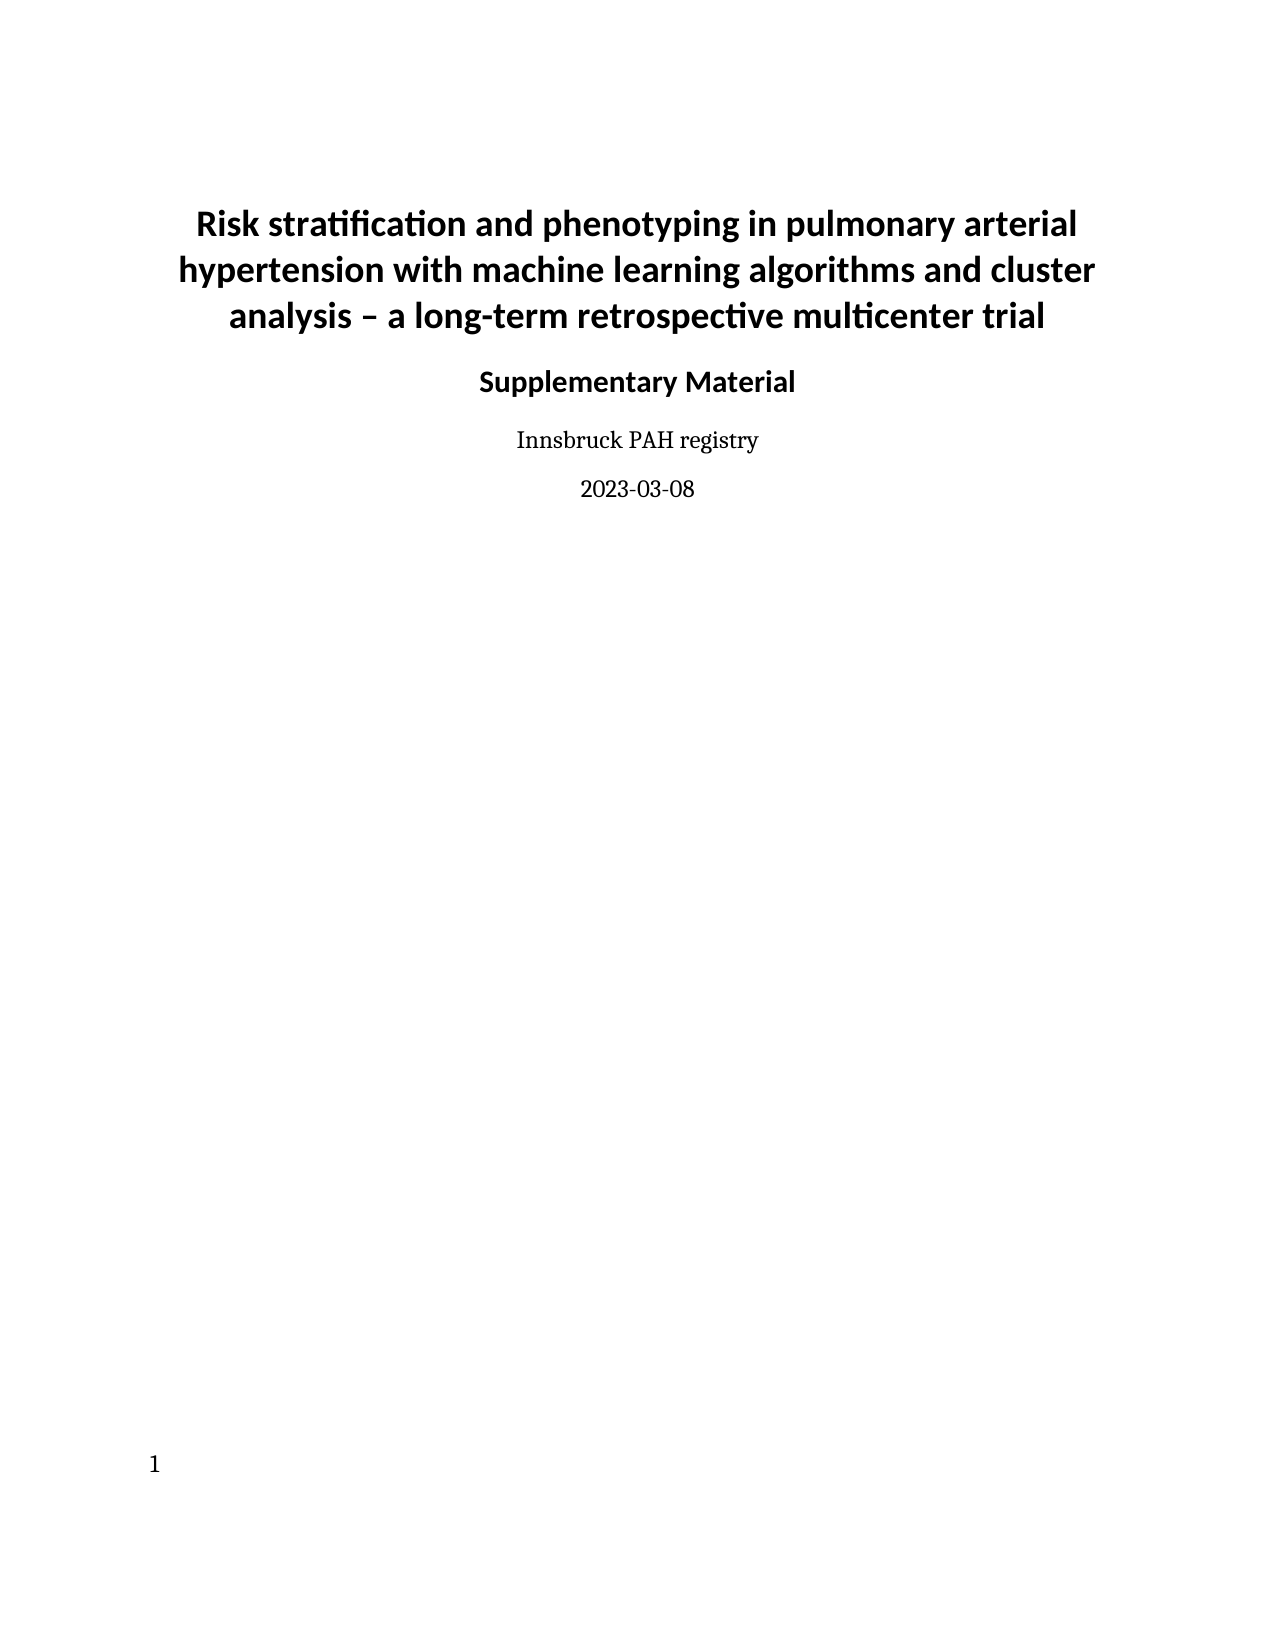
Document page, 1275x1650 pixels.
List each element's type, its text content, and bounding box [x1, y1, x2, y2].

subtitle Supplementary Material [150, 362, 1125, 401]
text 2023-03-08 [150, 475, 1125, 504]
text Innsbruck PAH registry [150, 426, 1125, 454]
title Risk stratification and phenotyping in pulmonary arterial hypertension with machine learning algorithms and cluster analysis – a long-term retrospective multicenter trial [150, 200, 1125, 337]
